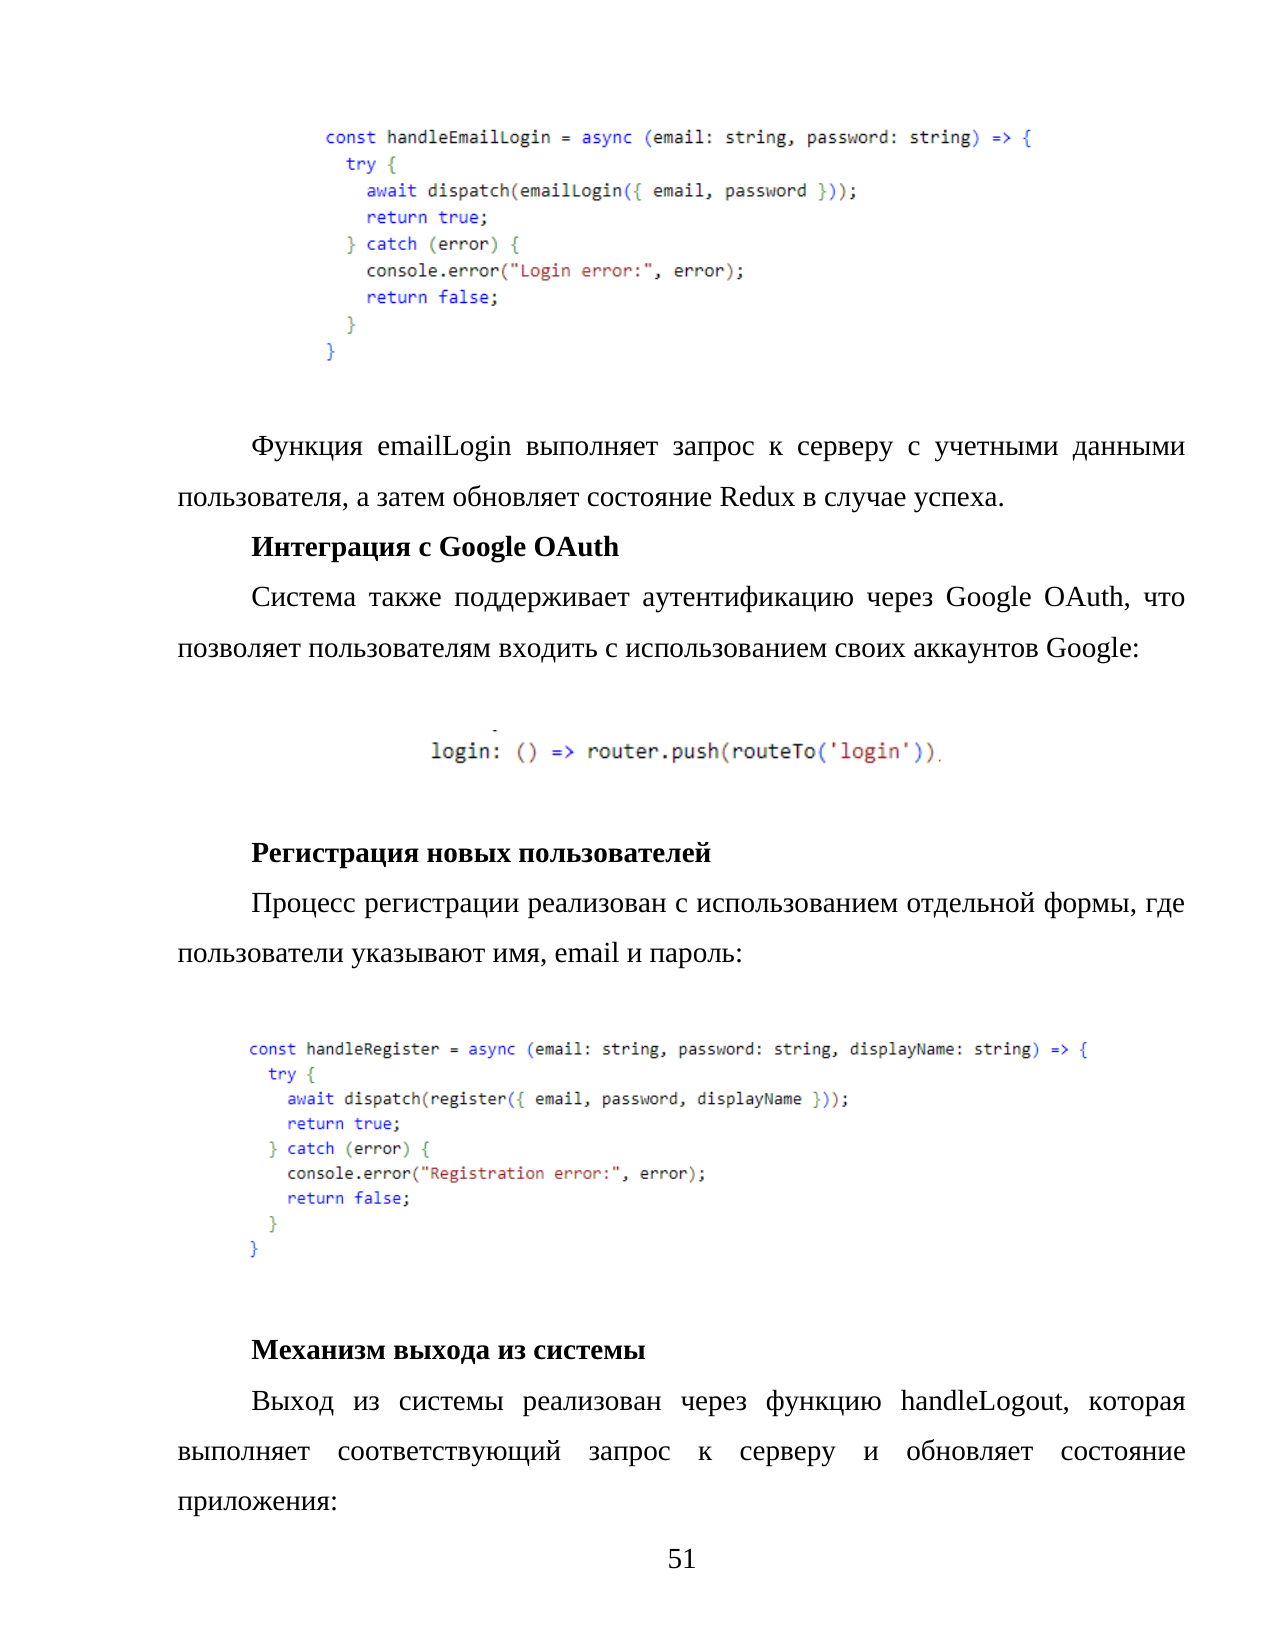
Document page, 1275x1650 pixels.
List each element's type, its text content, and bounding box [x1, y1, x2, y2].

text Функция emailLogin выполняет запрос к серверу с учетными данными пользователя, а затем обновляет состояние Redux в случае успеха. [177, 428, 1186, 512]
text Выход из системы реализован через функцию handleLogout, которая выполняет соответствующий запрос к серверу и обновляет состояние приложения: [177, 1383, 1186, 1517]
text Регистрация новых пользователей [177, 835, 1186, 868]
picture [324, 118, 1040, 362]
text Механизм выхода из системы [177, 1332, 1186, 1366]
picture [244, 1036, 1120, 1266]
text Процесс регистрации реализован с использованием отдельной формы, где пользователи указывают имя, email и пароль: [177, 885, 1186, 969]
text Интеграция с Google OAuth [177, 529, 1186, 563]
text Система также поддерживает аутентификацию через Google OAuth, что позволяет пользователям входить с использованием своих аккаунтов Google: [177, 579, 1186, 663]
picture [423, 730, 941, 768]
